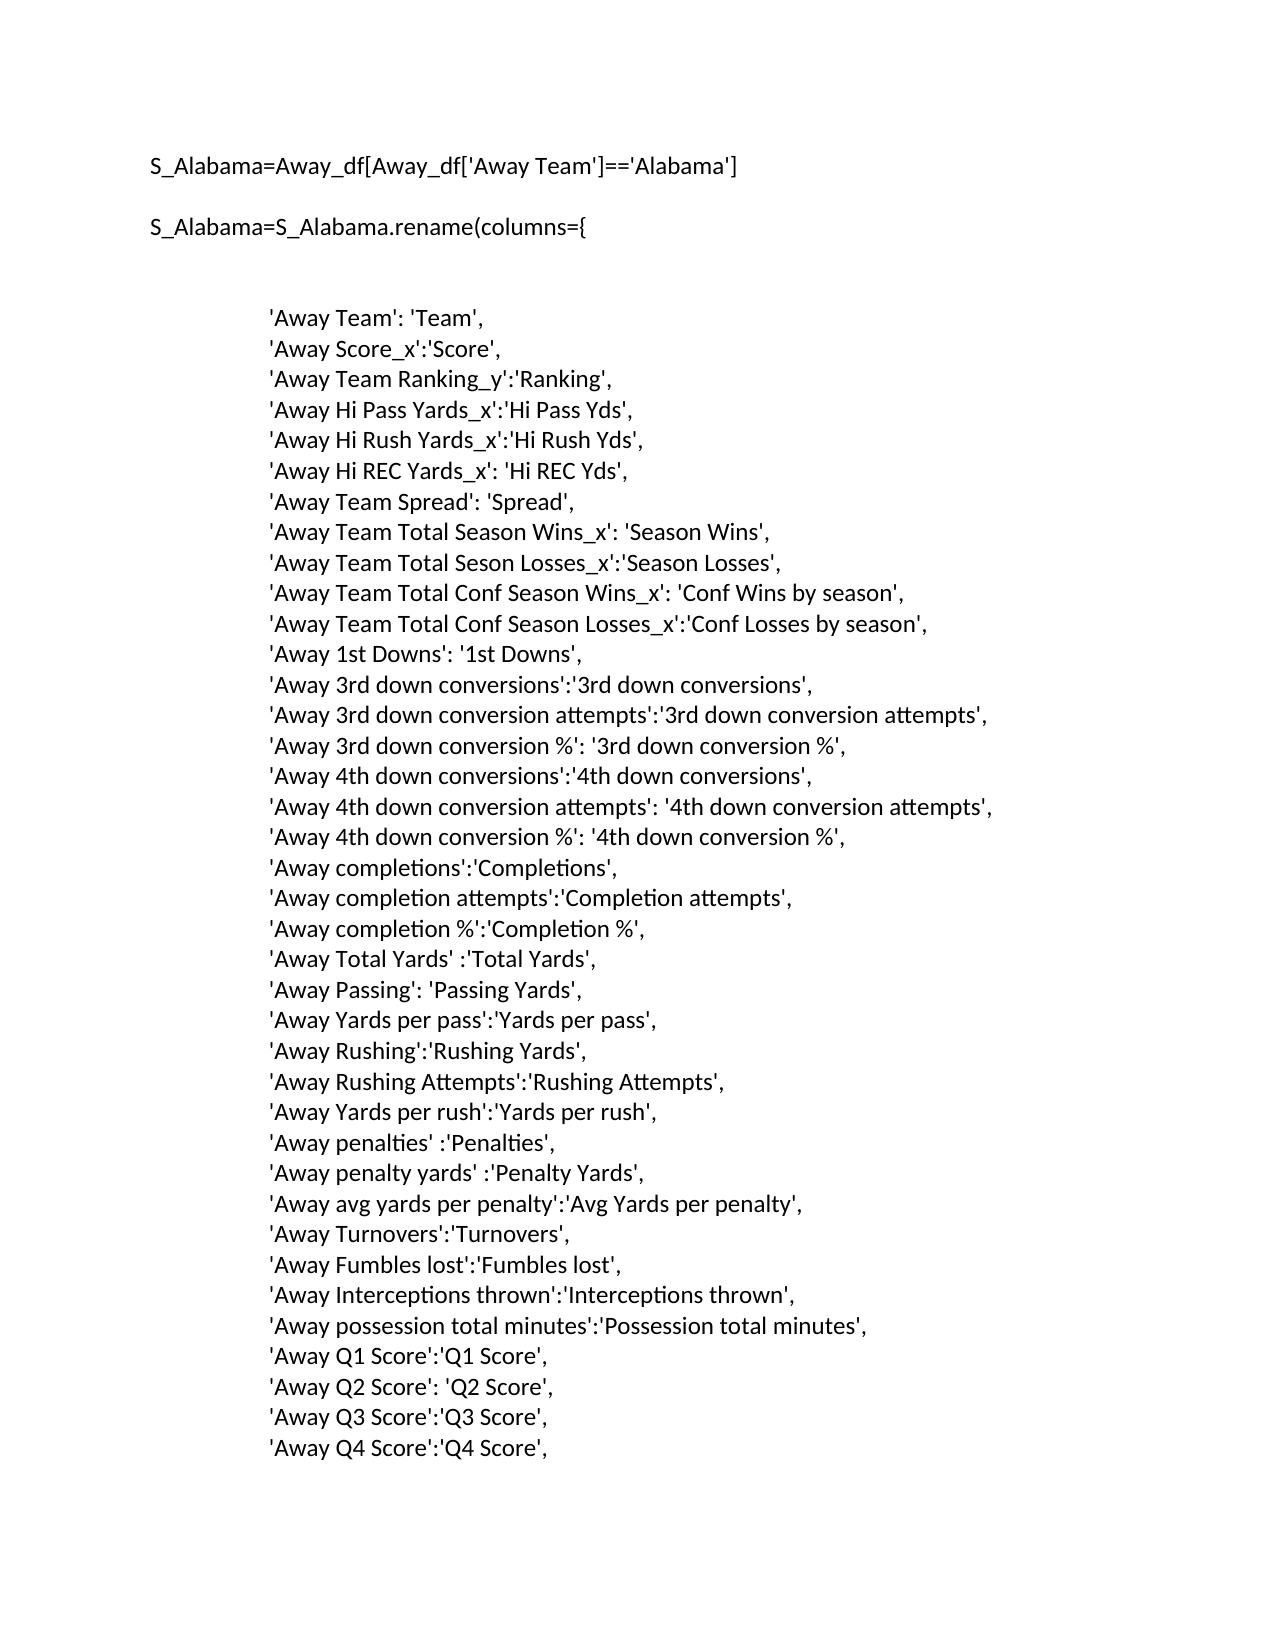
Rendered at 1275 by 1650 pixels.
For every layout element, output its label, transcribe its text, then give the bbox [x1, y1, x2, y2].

text 'Away penalty yards' :'Penalty Yards', [150, 1157, 1125, 1188]
text 'Away 4th down conversion %': '4th down conversion %', [150, 821, 1125, 852]
text 'Away completions':'Completions', [150, 852, 1125, 882]
text 'Away Score_x':'Score', [150, 333, 1125, 364]
text 'Away 3rd down conversion %': '3rd down conversion %', [150, 730, 1125, 760]
text 'Away Team Total Season Wins_x': 'Season Wins', [150, 516, 1125, 547]
text 'Away 4th down conversion attempts': '4th down conversion attempts', [150, 791, 1125, 821]
text 'Away Rushing':'Rushing Yards', [150, 1035, 1125, 1066]
text 'Away Team': 'Team', [150, 303, 1125, 333]
text S_Alabama=Away_df[Away_df['Away Team']=='Alabama'] [150, 150, 1125, 181]
text 'Away Yards per pass':'Yards per pass', [150, 1004, 1125, 1035]
text 'Away Team Spread': 'Spread', [150, 486, 1125, 516]
text 'Away Team Total Conf Season Wins_x': 'Conf Wins by season', [150, 577, 1125, 608]
text 'Away Rushing Attempts':'Rushing Attempts', [150, 1066, 1125, 1096]
text 'Away Team Ranking_y':'Ranking', [150, 364, 1125, 394]
text 'Away Q3 Score':'Q3 Score', [150, 1401, 1125, 1432]
text 'Away possession total minutes':'Possession total minutes', [150, 1310, 1125, 1340]
text 'Away completion attempts':'Completion attempts', [150, 882, 1125, 913]
text 'Away 4th down conversions':'4th down conversions', [150, 760, 1125, 791]
text 'Away completion %':'Completion %', [150, 913, 1125, 943]
text 'Away Q2 Score': 'Q2 Score', [150, 1371, 1125, 1401]
text 'Away Q1 Score':'Q1 Score', [150, 1340, 1125, 1371]
text 'Away penalties' :'Penalties', [150, 1127, 1125, 1157]
text 'Away avg yards per penalty':'Avg Yards per penalty', [150, 1188, 1125, 1218]
text 'Away Total Yards' :'Total Yards', [150, 943, 1125, 974]
text 'Away Turnovers':'Turnovers', [150, 1218, 1125, 1249]
text 'Away 3rd down conversions':'3rd down conversions', [150, 669, 1125, 699]
text 'Away Hi Rush Yards_x':'Hi Rush Yds', [150, 425, 1125, 455]
text 'Away Hi Pass Yards_x':'Hi Pass Yds', [150, 394, 1125, 425]
text 'Away Interceptions thrown':'Interceptions thrown', [150, 1279, 1125, 1310]
text 'Away Hi REC Yards_x': 'Hi REC Yds', [150, 455, 1125, 486]
text 'Away Fumbles lost':'Fumbles lost', [150, 1249, 1125, 1279]
text 'Away Team Total Seson Losses_x':'Season Losses', [150, 547, 1125, 577]
text 'Away 1st Downs': '1st Downs', [150, 638, 1125, 669]
text 'Away 3rd down conversion attempts':'3rd down conversion attempts', [150, 699, 1125, 730]
text 'Away Team Total Conf Season Losses_x':'Conf Losses by season', [150, 608, 1125, 638]
text S_Alabama=S_Alabama.rename(columns={ [150, 211, 1125, 242]
text 'Away Q4 Score':'Q4 Score', [150, 1432, 1125, 1462]
text 'Away Yards per rush':'Yards per rush', [150, 1096, 1125, 1127]
text 'Away Passing': 'Passing Yards', [150, 974, 1125, 1004]
